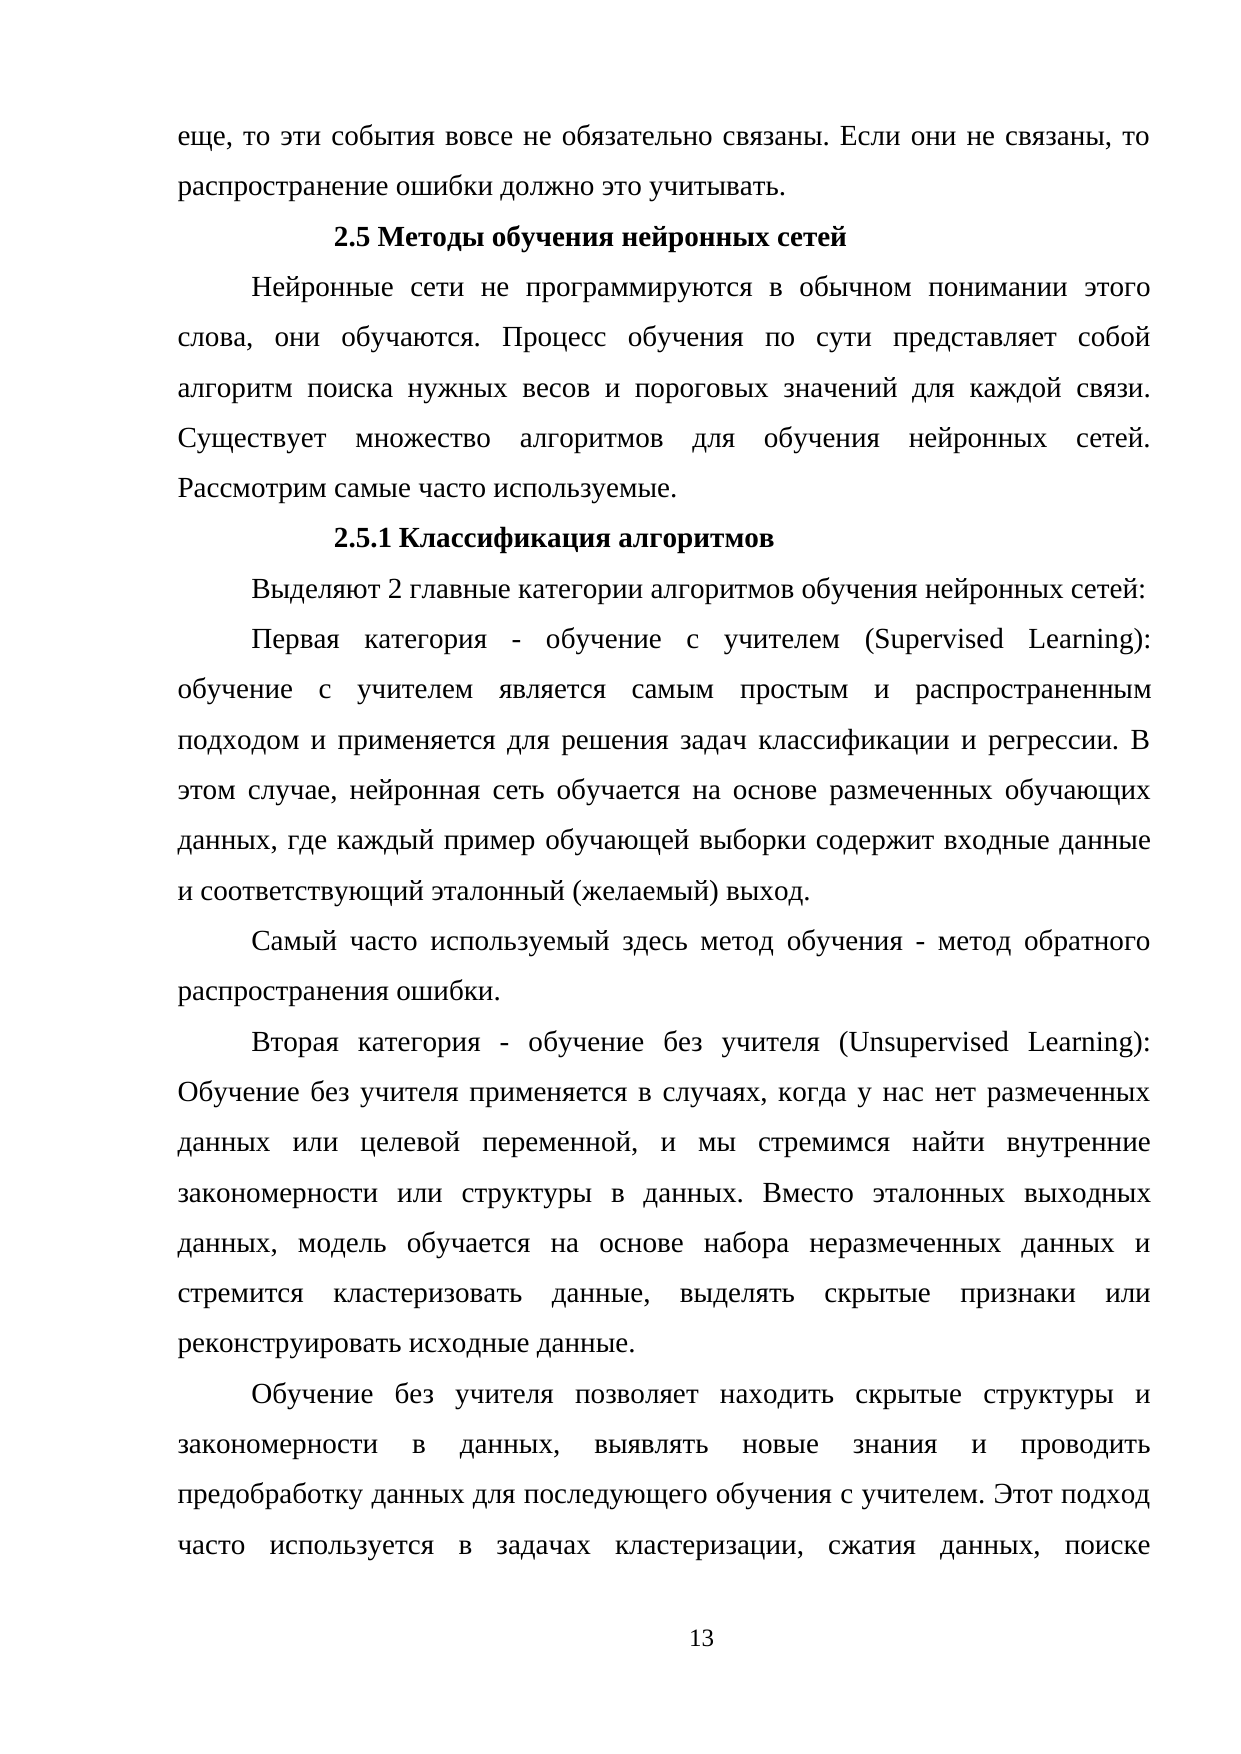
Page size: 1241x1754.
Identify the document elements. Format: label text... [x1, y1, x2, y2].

text Методы обучения нейронных сетей [260, 219, 1152, 252]
text Первая категория - обучение с учителем (Supervised Learning): обучение с учителем является самым простым и распространенным подходом и применяется для решения задач классификации и регрессии. В этом случае, нейронная сеть обучается на основе размеченных обучающих данных, где каждый пример обучающей выборки содержит входные данные и соответствующий эталонный (желаемый) выход. [177, 621, 1152, 906]
text Самый часто используемый здесь метод обучения - метод обратного распространения ошибки. [177, 923, 1152, 1007]
text Вторая категория - обучение без учителя (Unsupervised Learning): Обучение без учителя применяется в случаях, когда у нас нет размеченных данных или целевой переменной, и мы стремимся найти внутренние закономерности или структуры в данных. Вместо эталонных выходных данных, модель обучается на основе набора неразмеченных данных и стремится кластеризовать данные, выделять скрытые признаки или реконструировать исходные данные. [177, 1024, 1152, 1359]
text Нейронные сети не программируются в обычном понимании этого слова, они обучаются. Процесс обучения по сути представляет собой алгоритм поиска нужных весов и пороговых значений для каждой связи. Существует множество алгоритмов для обучения нейронных сетей. Рассмотрим самые часто используемые. [177, 269, 1152, 504]
text Выделяют 2 главные категории алгоритмов обучения нейронных сетей: [177, 571, 1152, 604]
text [177, 1376, 1152, 1560]
text Классификация алгоритмов [260, 521, 1152, 554]
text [177, 118, 1152, 202]
